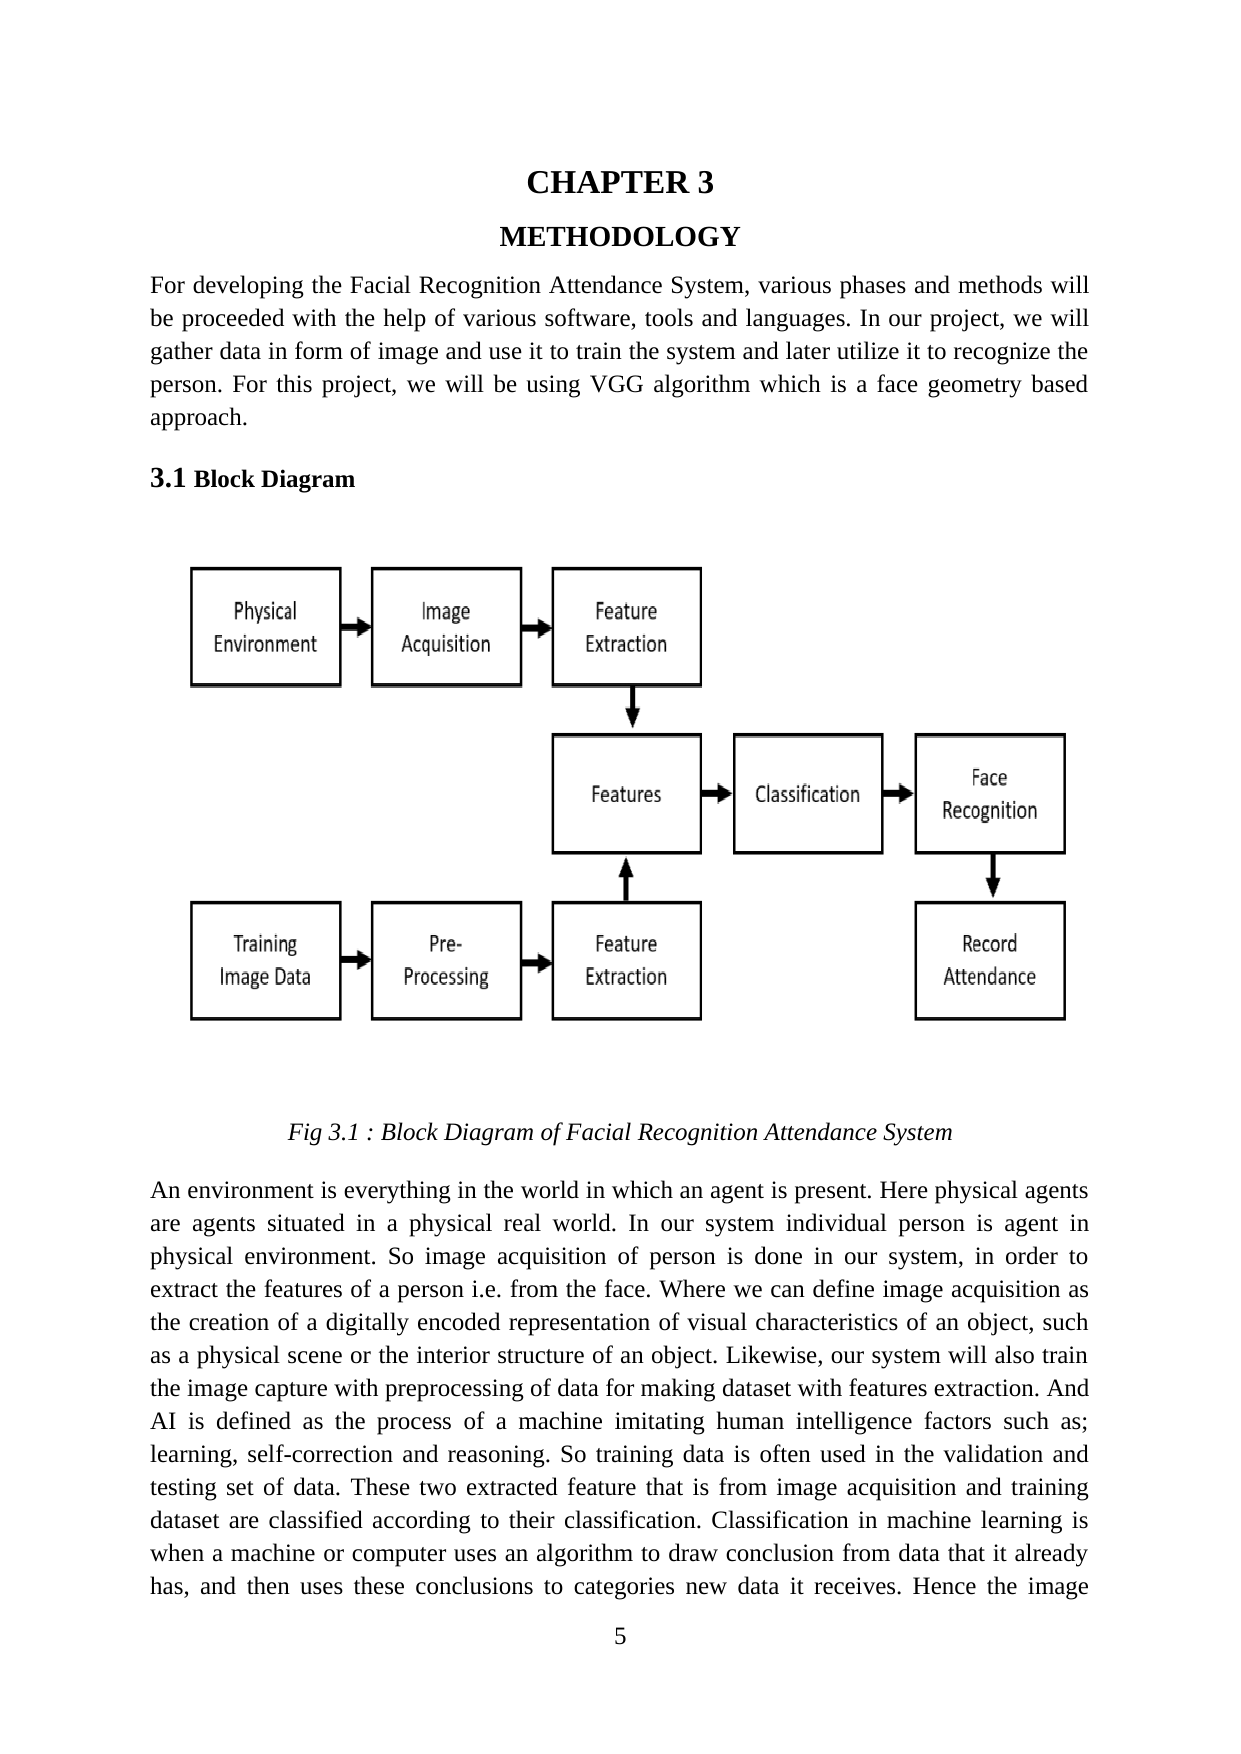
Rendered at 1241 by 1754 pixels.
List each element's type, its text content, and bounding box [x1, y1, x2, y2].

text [150, 1175, 1090, 1600]
picture [150, 511, 1111, 1088]
subtitle 3.1 Block Diagram [150, 460, 1090, 494]
text Fig 3.1 : Block Diagram of Facial Recognition Attendance System [150, 1117, 1090, 1146]
subtitle CHAPTER 3 [150, 162, 1090, 201]
subtitle METHODOLOGY [150, 219, 1090, 253]
text For developing the Facial Recognition Attendance System, various phases and methods will be proceeded with the help of various software, tools and languages. In our project, we will gather data in form of image and use it to train the system and later utilize it to recognize the person. For this project, we will be using VGG algorithm which is a face geometry based approach. [150, 270, 1090, 431]
